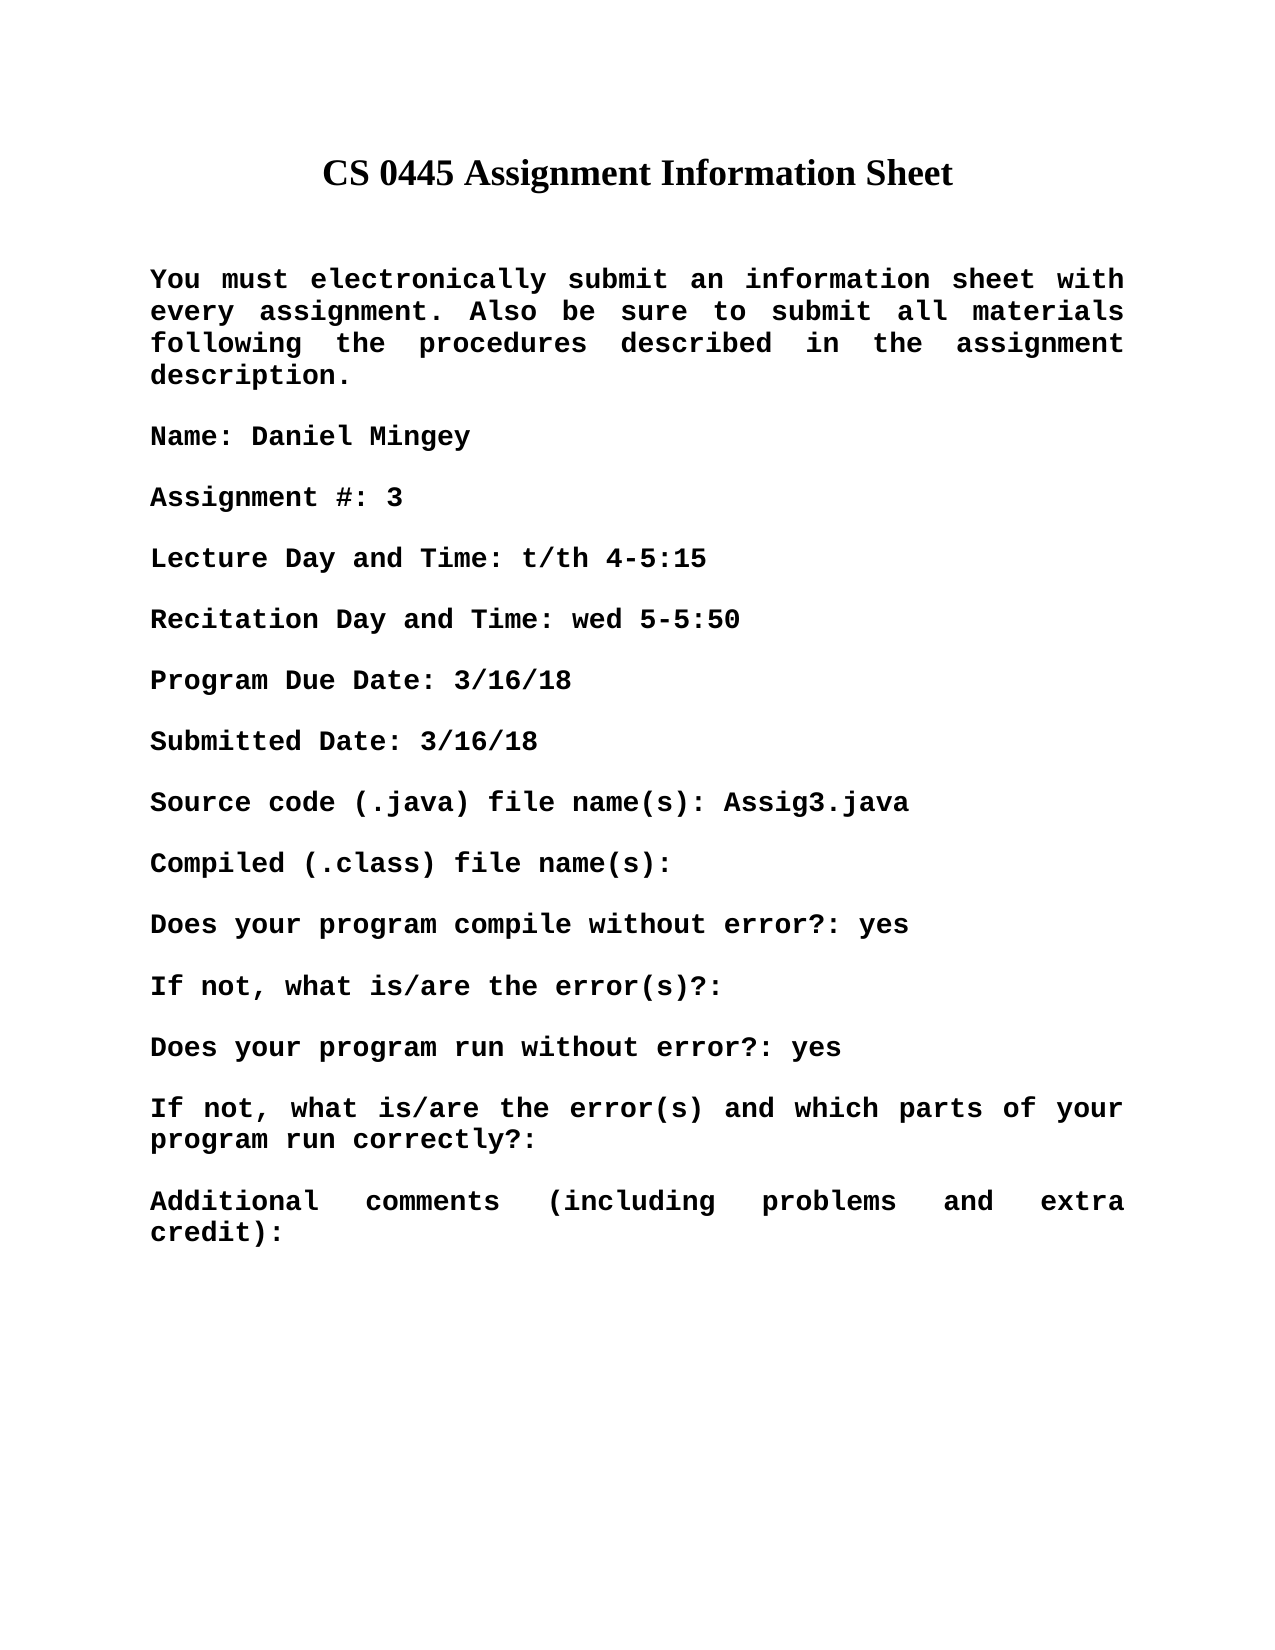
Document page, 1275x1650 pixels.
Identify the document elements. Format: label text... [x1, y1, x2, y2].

text Name: Daniel Mingey [150, 422, 1125, 454]
text Does your program compile without error?: yes [150, 910, 1125, 942]
text Submitted Date: 3/16/18 [150, 727, 1125, 759]
text If not, what is/are the error(s)?: [150, 971, 1125, 1003]
text Does your program run without error?: yes [150, 1032, 1125, 1064]
text Recitation Day and Time: wed 5-5:50 [150, 605, 1125, 637]
text Additional comments (including problems and extra credit): [150, 1186, 1125, 1250]
text Program Due Date: 3/16/18 [150, 666, 1125, 698]
text Compiled (.class) file name(s): [150, 849, 1125, 881]
text Lecture Day and Time: t/th 4-5:15 [150, 544, 1125, 576]
text If not, what is/are the error(s) and which parts of your program run correctly?: [150, 1093, 1125, 1157]
text You must electronically submit an information sheet with every assignment. Also be sure to submit all materials following the procedures described in the assignment description. [150, 265, 1125, 393]
text Assignment #: 3 [150, 483, 1125, 515]
text CS 0445 Assignment Information Sheet [150, 150, 1125, 193]
text Source code (.java) file name(s): Assig3.java [150, 788, 1125, 820]
